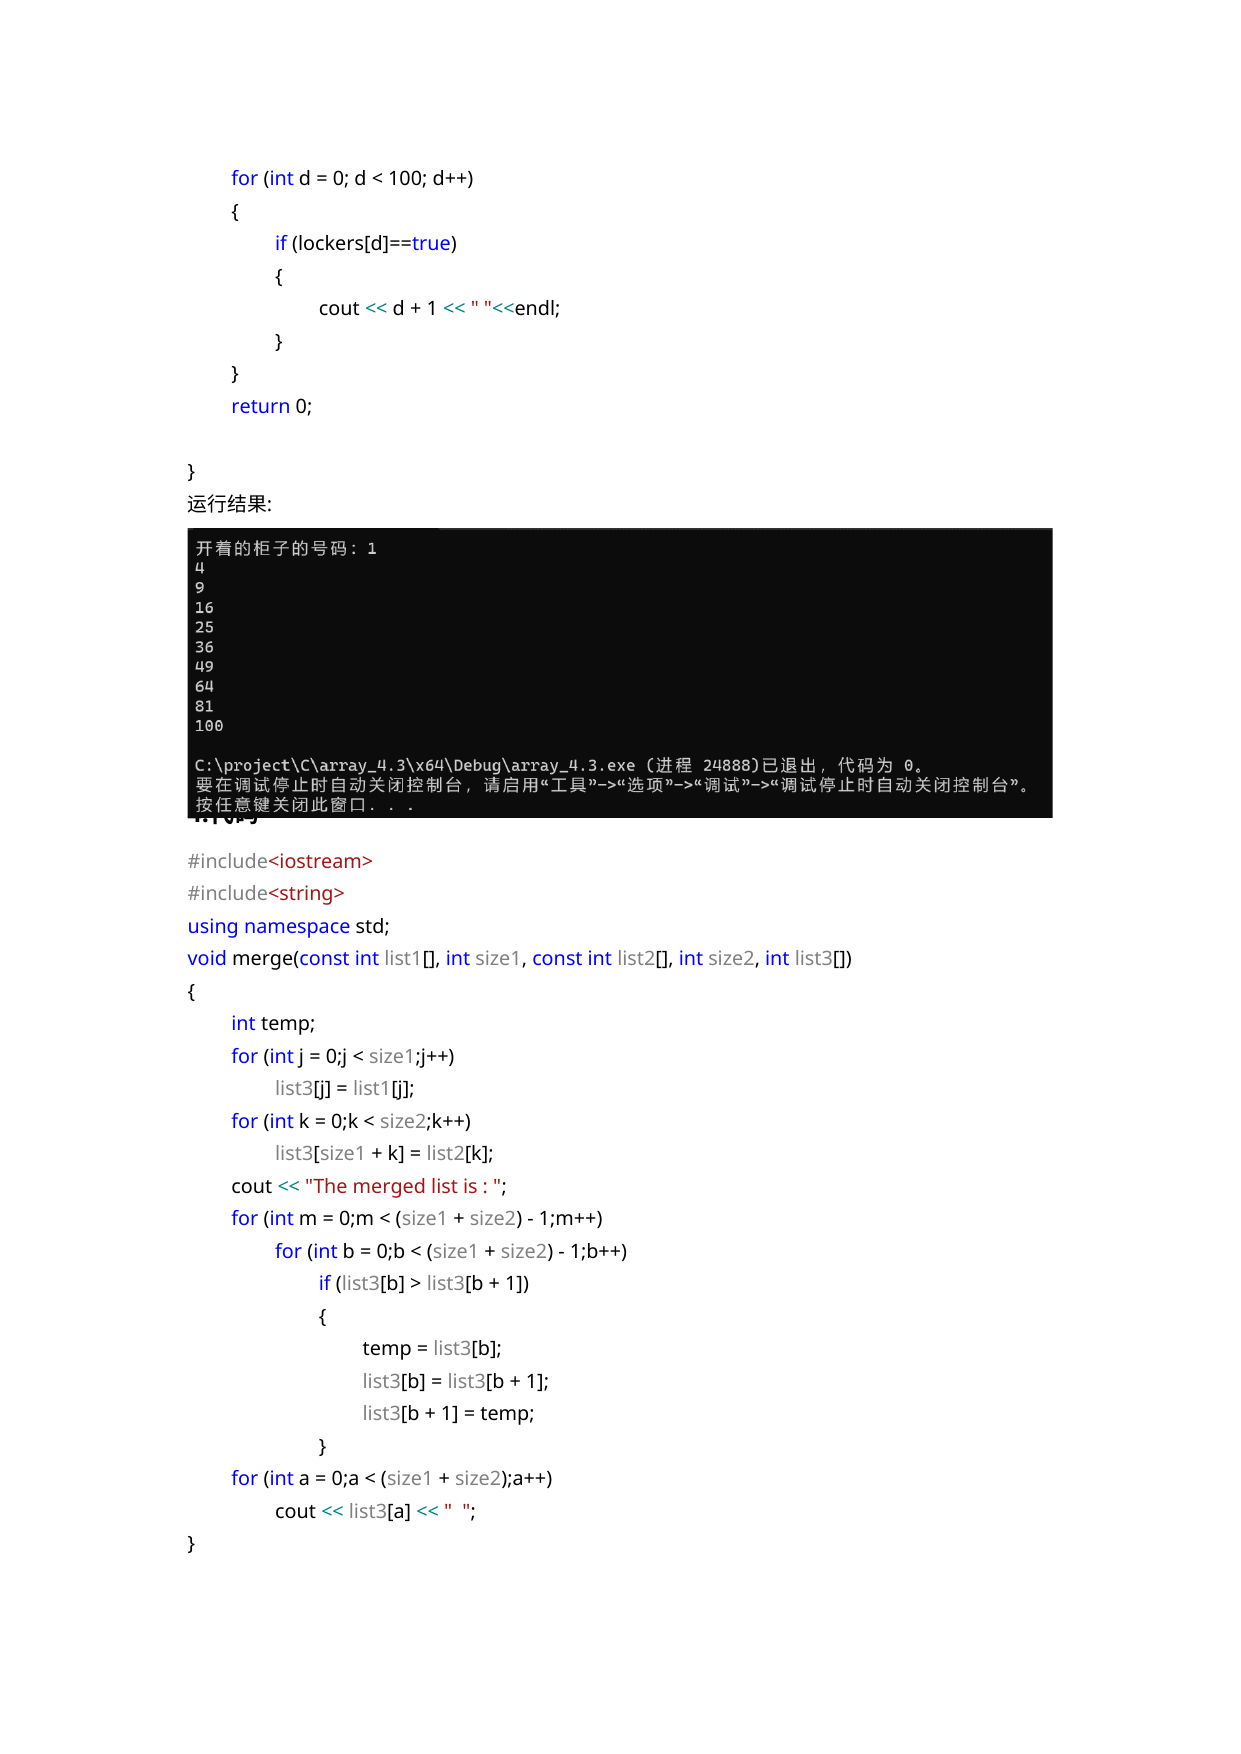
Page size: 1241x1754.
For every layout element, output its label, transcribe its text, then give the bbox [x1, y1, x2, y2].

text for (int k = 0;k < size2;k++) [187, 1104, 1053, 1137]
text list3[b] = list3[b + 1]; [187, 1364, 1053, 1397]
text 4.代码 [187, 818, 1053, 844]
text { [187, 194, 1053, 227]
text using namespace std; [187, 909, 1053, 942]
text cout << list3[a] << " "; [187, 1494, 1053, 1527]
text } [187, 454, 1053, 487]
text temp = list3[b]; [187, 1332, 1053, 1364]
text #include<string> [187, 877, 1053, 909]
text for (int a = 0;a < (size1 + size2);a++) [187, 1462, 1053, 1494]
picture [187, 528, 1053, 818]
text #include<iostream> [187, 844, 1053, 877]
text { [187, 1299, 1053, 1332]
text } [187, 357, 1053, 389]
text list3[size1 + k] = list2[k]; [187, 1137, 1053, 1169]
text for (int m = 0;m < (size1 + size2) - 1;m++) [187, 1202, 1053, 1234]
text for (int b = 0;b < (size1 + size2) - 1;b++) [187, 1234, 1053, 1267]
text { [187, 259, 1053, 292]
text 运行结果: [187, 487, 1053, 519]
text cout << "The merged list is : "; [187, 1169, 1053, 1202]
text for (int j = 0;j < size1;j++) [187, 1039, 1053, 1072]
text void merge(const int list1[], int size1, const int list2[], int size2, int list3[]) [187, 942, 1053, 974]
text } [187, 1429, 1053, 1462]
text } [187, 324, 1053, 357]
text if (lockers[d]==true) [187, 227, 1053, 259]
text list3[j] = list1[j]; [187, 1072, 1053, 1104]
text list3[b + 1] = temp; [187, 1397, 1053, 1429]
text return 0; [187, 389, 1053, 422]
text { [187, 974, 1053, 1007]
text int temp; [187, 1007, 1053, 1039]
text if (list3[b] > list3[b + 1]) [187, 1267, 1053, 1299]
text cout << d + 1 << " "<<endl; [187, 292, 1053, 324]
text for (int d = 0; d < 100; d++) [187, 162, 1053, 194]
text } [187, 1527, 1053, 1559]
